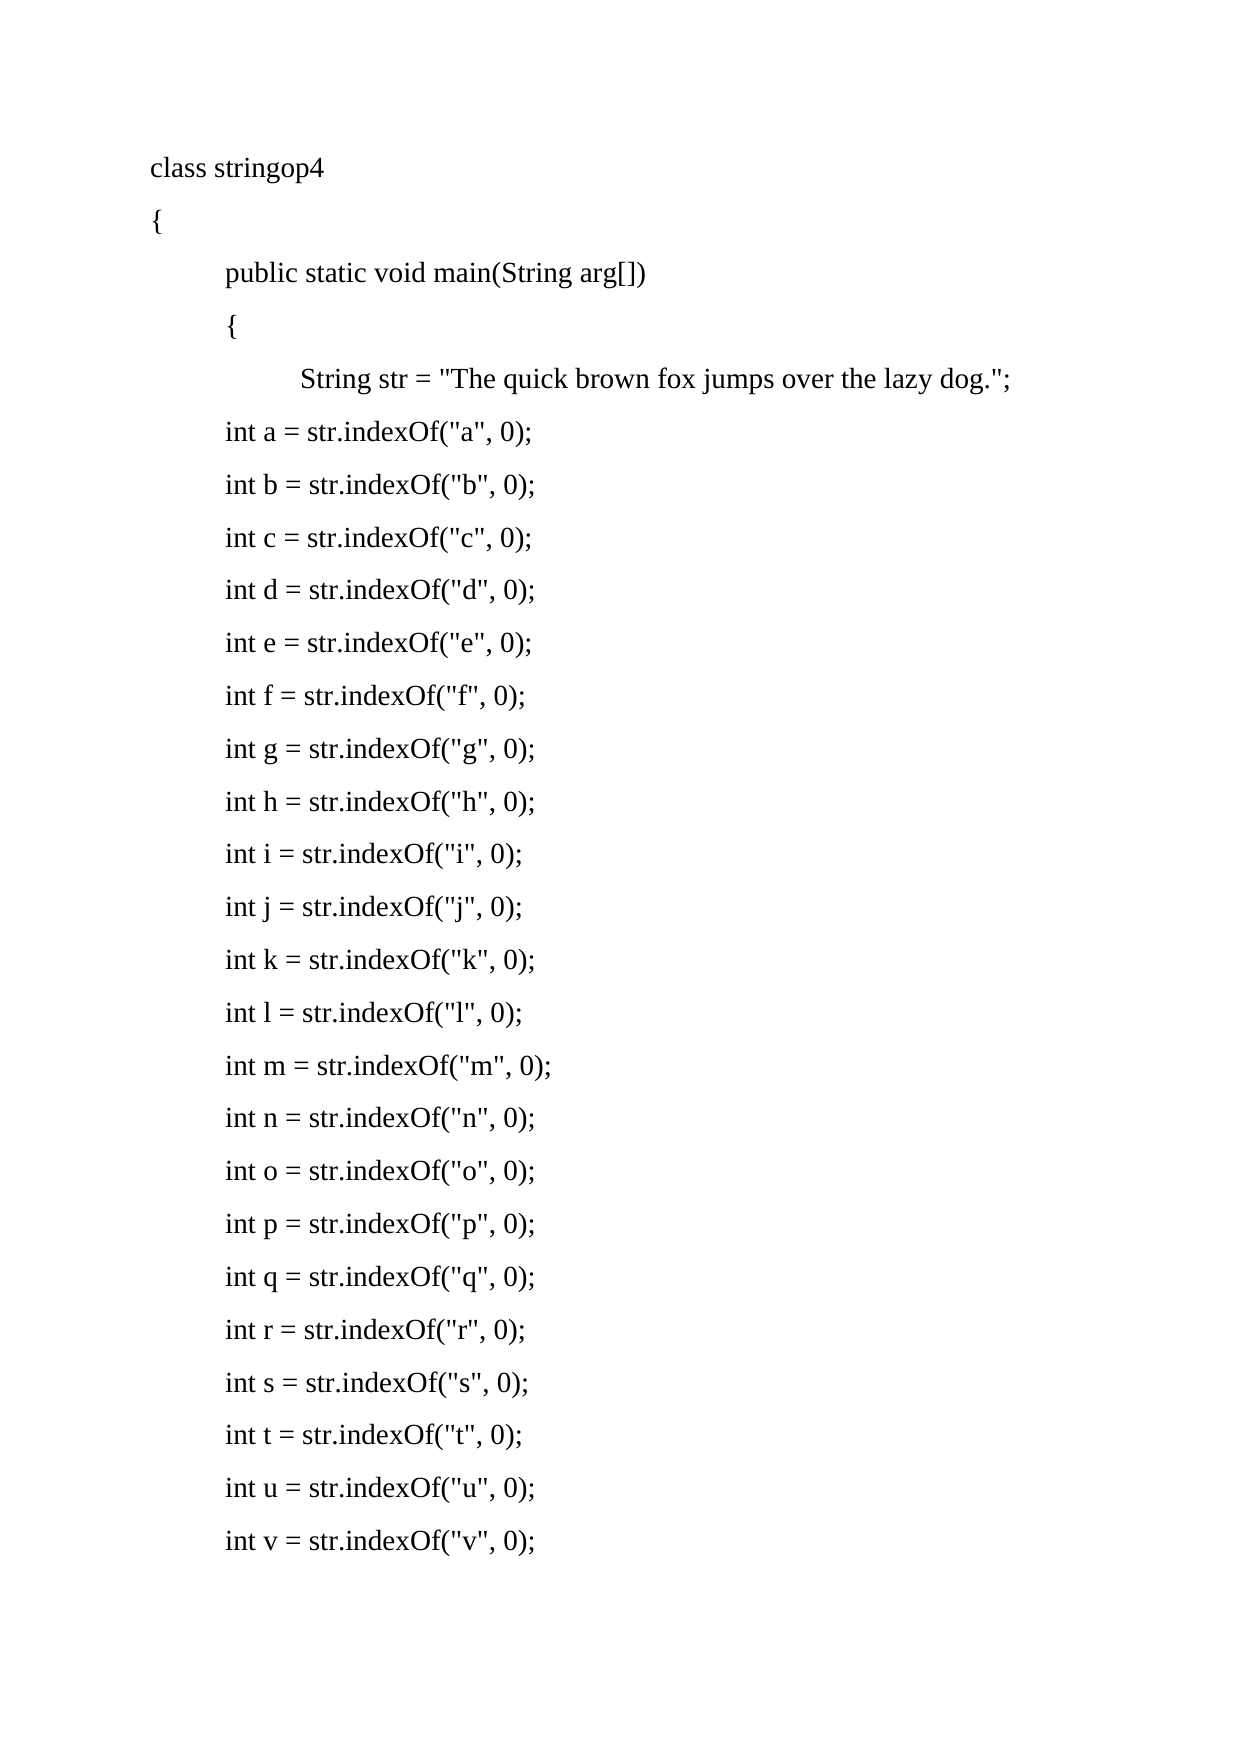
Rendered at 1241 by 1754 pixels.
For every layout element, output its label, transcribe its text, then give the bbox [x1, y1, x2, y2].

text int g = str.indexOf("g", 0); [150, 731, 1090, 764]
text int t = str.indexOf("t", 0); [150, 1417, 1090, 1451]
text int l = str.indexOf("l", 0); [150, 995, 1090, 1028]
text int p = str.indexOf("p", 0); [150, 1206, 1090, 1240]
text { [150, 203, 1090, 236]
text int v = str.indexOf("v", 0); [150, 1523, 1090, 1557]
text class stringop4 [150, 150, 1090, 183]
text int n = str.indexOf("n", 0); [150, 1101, 1090, 1134]
text int q = str.indexOf("q", 0); [150, 1259, 1090, 1293]
text int k = str.indexOf("k", 0); [150, 942, 1090, 976]
text int f = str.indexOf("f", 0); [150, 678, 1090, 712]
text int i = str.indexOf("i", 0); [150, 837, 1090, 870]
text { [150, 308, 1090, 342]
text int b = str.indexOf("b", 0); [150, 467, 1090, 500]
text int m = str.indexOf("m", 0); [150, 1048, 1090, 1081]
text String str = "The quick brown fox jumps over the lazy dog."; [150, 361, 1090, 395]
text int u = str.indexOf("u", 0); [150, 1470, 1090, 1504]
text int h = str.indexOf("h", 0); [150, 784, 1090, 817]
text int d = str.indexOf("d", 0); [150, 572, 1090, 606]
text int a = str.indexOf("a", 0); [150, 414, 1090, 448]
text int j = str.indexOf("j", 0); [150, 889, 1090, 923]
text int c = str.indexOf("c", 0); [150, 520, 1090, 553]
text int s = str.indexOf("s", 0); [150, 1365, 1090, 1398]
text int r = str.indexOf("r", 0); [150, 1312, 1090, 1345]
text public static void main(String arg[]) [150, 256, 1090, 289]
text int e = str.indexOf("e", 0); [150, 625, 1090, 659]
text int o = str.indexOf("o", 0); [150, 1153, 1090, 1187]
